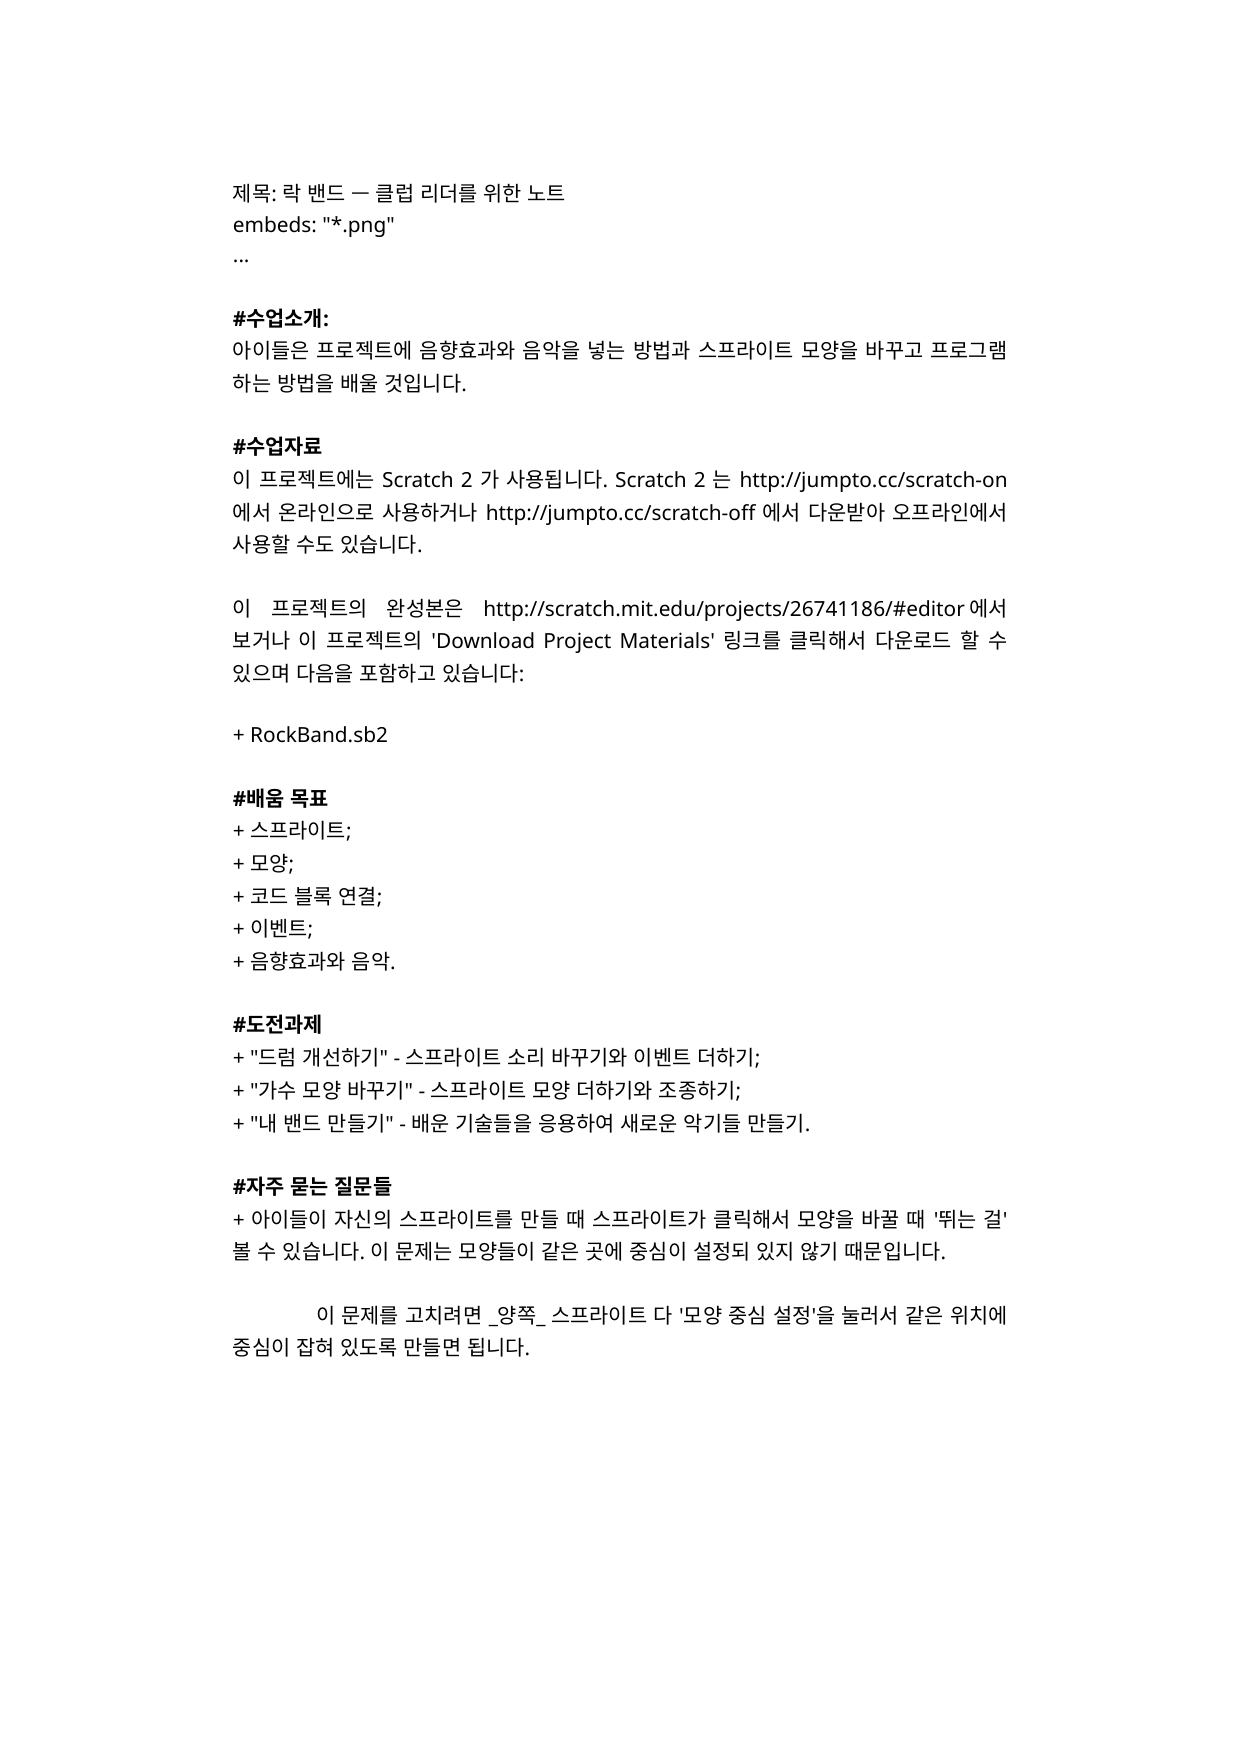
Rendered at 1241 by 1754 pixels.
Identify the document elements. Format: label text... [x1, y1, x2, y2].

text 이 프로젝트의 완성본은 http://scratch.mit.edu/projects/26741186/#editor에서 보거나 이 프로젝트의 'Download Project Materials' 링크를 클릭해서 다운로드 할 수 있으며 다음을 포함하고 있습니다: [233, 592, 1007, 688]
text + RockBand.sb2 [233, 721, 1007, 749]
text + "내 밴드 만들기" - 배운 기술들을 응용하여 새로운 악기들 만들기. [233, 1107, 1007, 1137]
text + 스프라이트; [233, 814, 1007, 845]
text + 코드 블록 연결; [233, 880, 1007, 910]
text ... [233, 241, 1007, 269]
text #도전과제 [233, 1009, 1007, 1039]
text #자주 묻는 질문들 [233, 1170, 1007, 1201]
text 이 프로젝트에는 Scratch 2 가 사용됩니다. Scratch 2 는 http://jumpto.cc/scratch-on 에서 온라인으로 사용하거나 http://jumpto.cc/scratch-off 에서 다운받아 오프라인에서 사용할 수도 있습니다. [233, 463, 1007, 559]
text 이 문제를 고치려면 _양쪽_ 스프라이트 다 '모양 중심 설정'을 눌러서 같은 위치에 중심이 잡혀 있도록 만들면 됩니다. [233, 1299, 1007, 1362]
text embeds: "*.png" [233, 210, 1007, 238]
text + 음향효과와 음악. [233, 945, 1007, 976]
text #수업자료 [233, 430, 1007, 461]
text + 모양; [233, 847, 1007, 878]
text 제목: 락 밴드 — 클럽 리더를 위한 노트 [233, 177, 1007, 207]
text + "드럼 개선하기" - 스프라이트 소리 바꾸기와 이벤트 더하기; [233, 1041, 1007, 1072]
text + "가수 모양 바꾸기" - 스프라이트 모양 더하기와 조종하기; [233, 1074, 1007, 1104]
text + 이벤트; [233, 913, 1007, 943]
text #수업소개: [233, 302, 1007, 332]
text + 아이들이 자신의 스프라이트를 만들 때 스프라이트가 클릭해서 모양을 바꿀 때 '뛰는 걸' 볼 수 있습니다. 이 문제는 모양들이 같은 곳에 중심이 설정되 있지 않기 때문입니다. [233, 1203, 1007, 1266]
text 아이들은 프로젝트에 음향효과와 음악을 넣는 방법과 스프라이트 모양을 바꾸고 프로그램 하는 방법을 배울 것입니다. [233, 334, 1007, 397]
text #배움 목표 [233, 782, 1007, 812]
